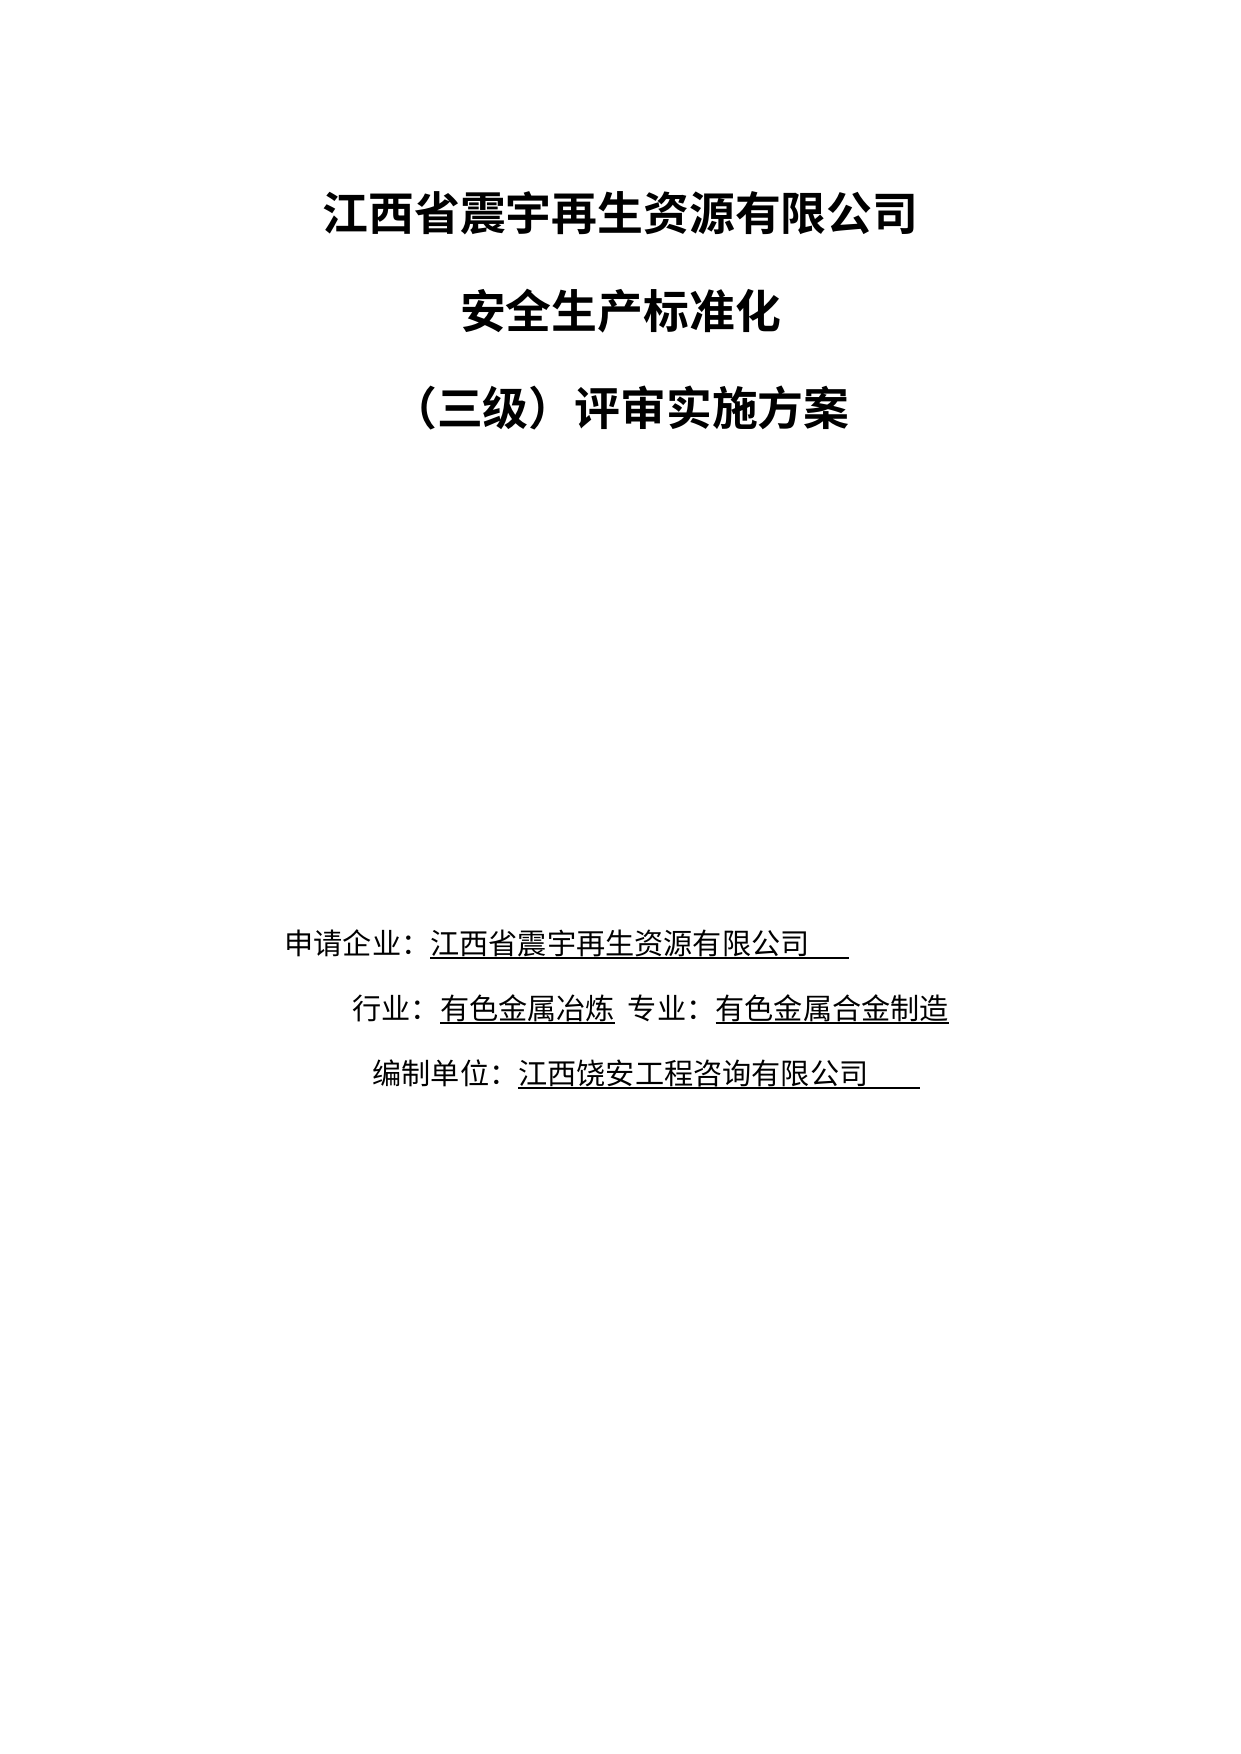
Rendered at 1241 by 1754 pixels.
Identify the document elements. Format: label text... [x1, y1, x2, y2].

text 行业：有色金属冶炼 专业：有色金属合金制造 [187, 974, 1053, 1039]
text （三级）评审实施方案 [187, 357, 1053, 454]
text 编制单位：江西饶安工程咨询有限公司 [187, 1039, 1053, 1104]
text 江西省震宇再生资源有限公司 [187, 162, 1053, 259]
text 申请企业：江西省震宇再生资源有限公司 [187, 909, 1053, 974]
text 安全生产标准化 [187, 259, 1053, 357]
